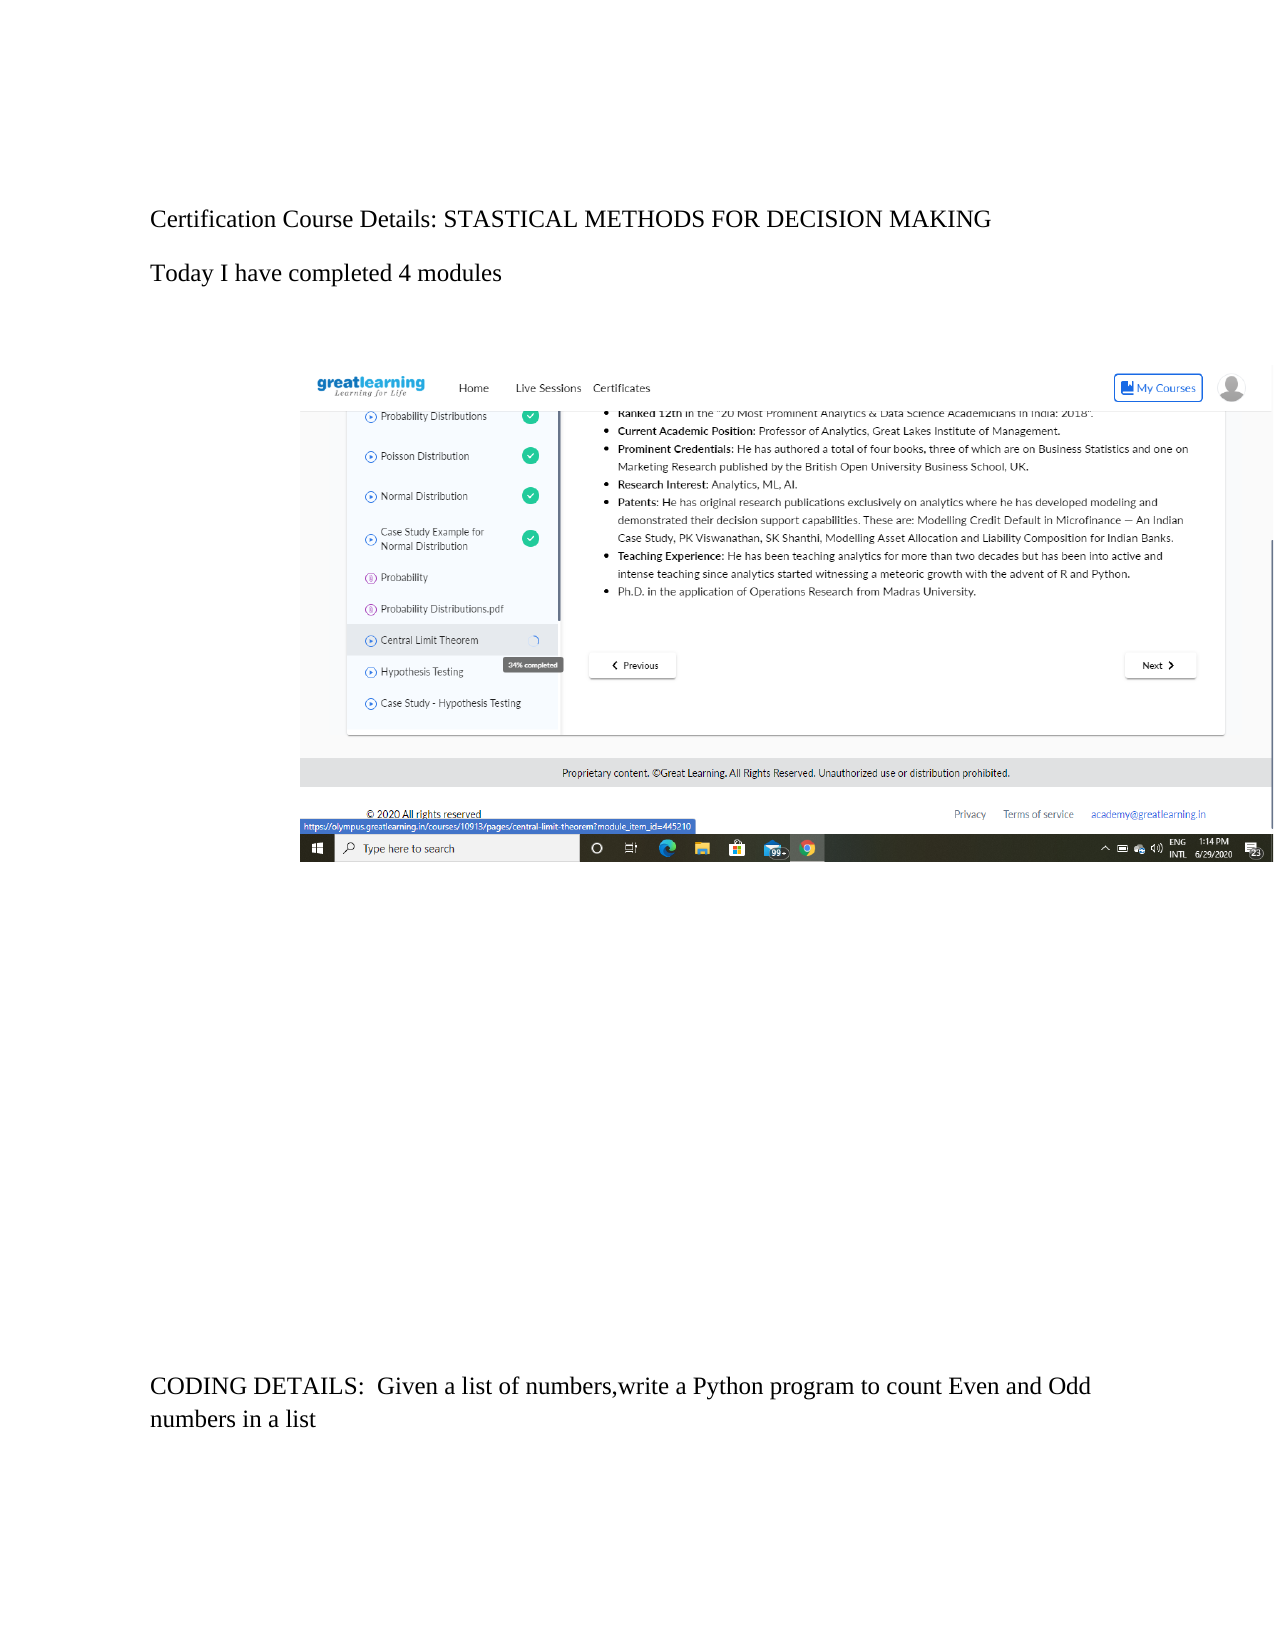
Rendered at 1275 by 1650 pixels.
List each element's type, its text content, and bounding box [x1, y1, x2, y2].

picture [300, 365, 1274, 862]
text CODING DETAILS: Given a list of numbers,write a Python program to count Even and Odd numbers in a list [150, 1371, 1125, 1433]
text Certification Course Details: STASTICAL METHODS FOR DECISION MAKING [150, 204, 1125, 233]
text Today I have completed 4 modules [150, 258, 1125, 286]
